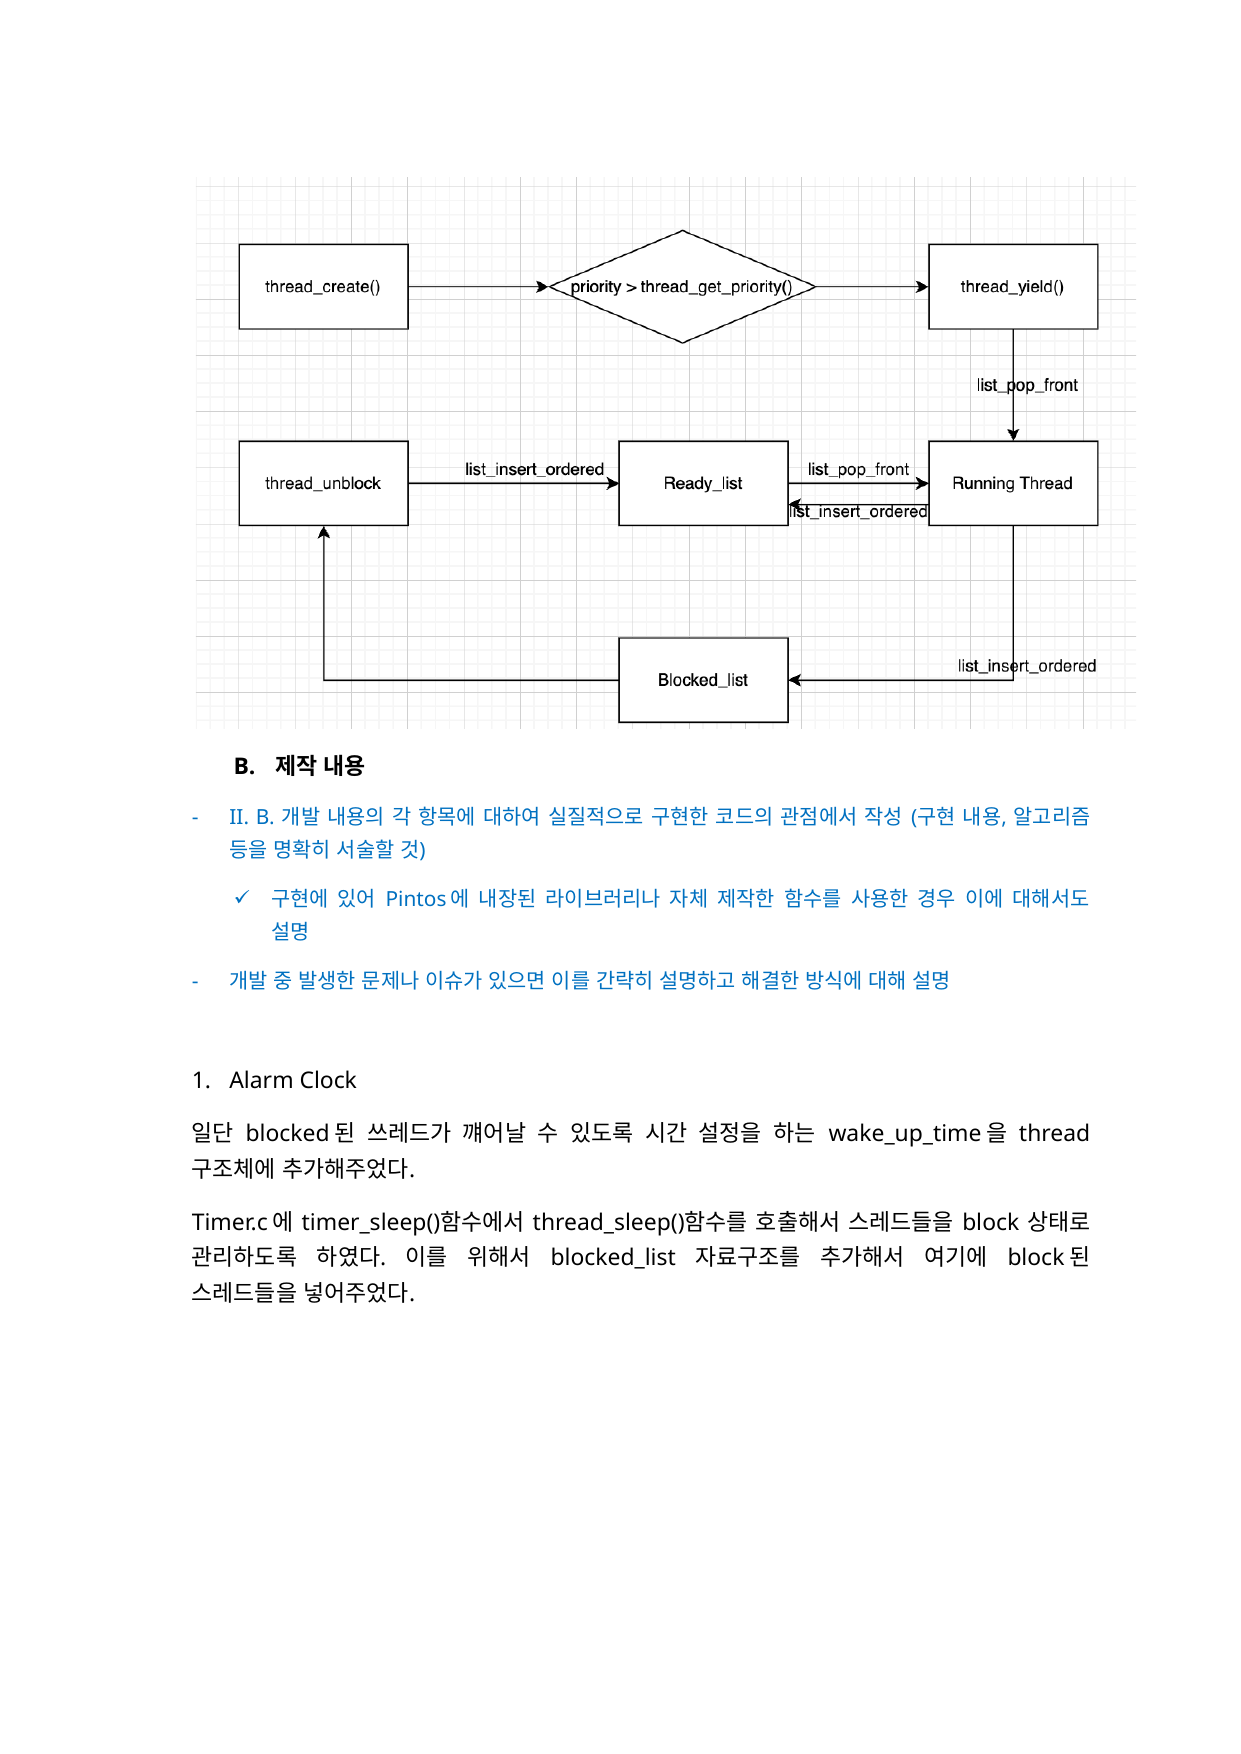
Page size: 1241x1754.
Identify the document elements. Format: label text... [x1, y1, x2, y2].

list 제작 내용 [233, 748, 1090, 781]
list II. B. 개발 내용의 각 항목에 대하여 실질적으로 구현한 코드의 관점에서 작성 (구현 내용, 알고리즘 등을 명확히 서술할 것) [192, 801, 1090, 863]
list 개발 중 발생한 문제나 이슈가 있으면 이를 간략히 설명하고 해결한 방식에 대해 설명 [192, 964, 1090, 995]
list Alarm Clock [192, 1064, 1090, 1096]
list 구현에 있어 Pintos에 내장된 라이브러리나 자체 제작한 함수를 사용한 경우 이에 대해서도 설명 [233, 883, 1090, 946]
picture [195, 177, 1137, 729]
text 일단 blocked된 쓰레드가 꺠어날 수 있도록 시간 설정을 하는 wake_up_time을 thread 구조체에 추가해주었다. [192, 1115, 1090, 1184]
text Timer.c에 timer_sleep()함수에서 thread_sleep()함수를 호출해서 스레드들을 block 상태로 관리하도록 하였다. 이를 위해서 blocked_list 자료구조를 추가해서 여기에 block된 스레드들을 넣어주었다. [192, 1203, 1090, 1308]
